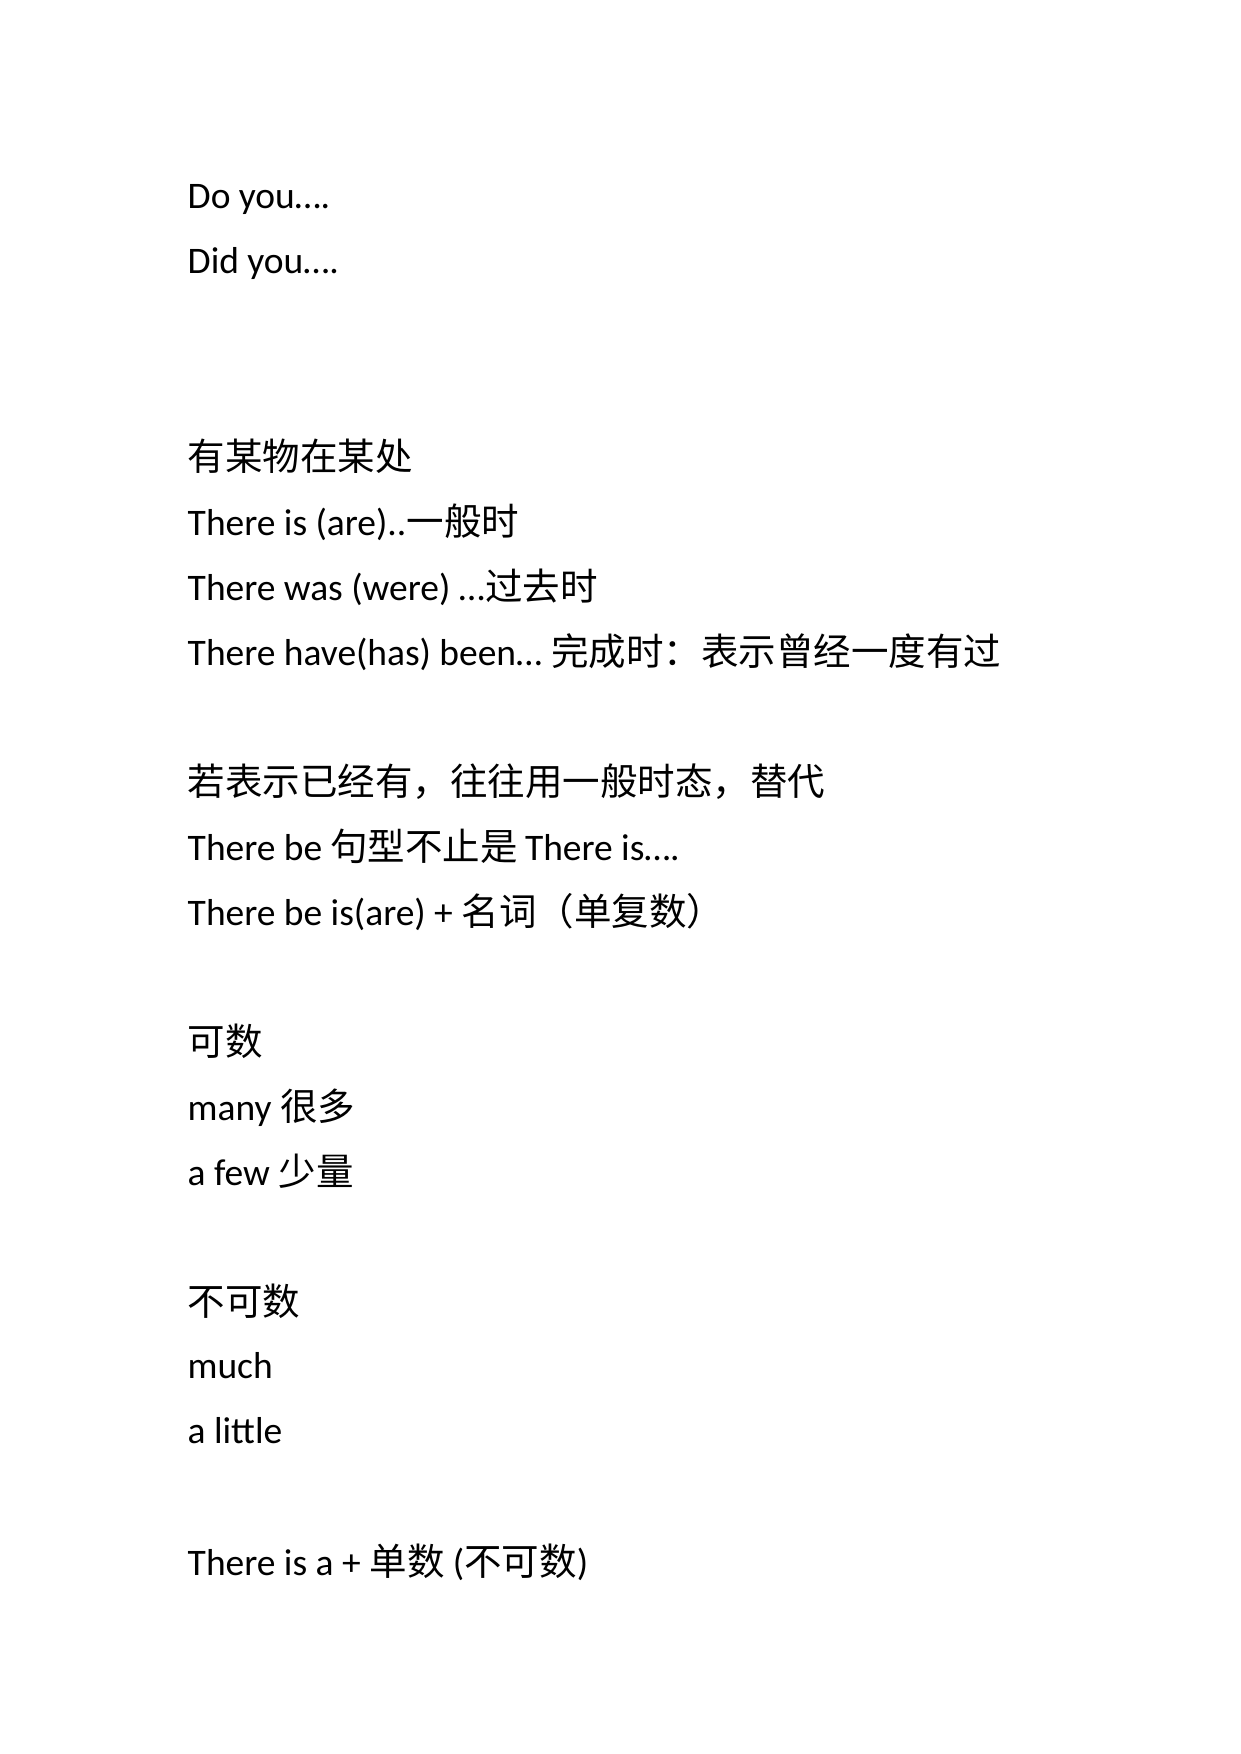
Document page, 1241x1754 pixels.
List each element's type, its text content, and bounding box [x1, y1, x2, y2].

text many 很多 [187, 1072, 1053, 1137]
text There was (were) …过去时 [187, 552, 1053, 617]
text There is a + 单数 (不可数) [187, 1527, 1053, 1592]
text Do you…. [187, 162, 1053, 227]
text There have(has) been… 完成时：表示曾经一度有过 [187, 617, 1053, 682]
text a few 少量 [187, 1137, 1053, 1202]
text There is (are)..一般时 [187, 487, 1053, 552]
text a little [187, 1397, 1053, 1462]
text There be is(are) + 名词（单复数） [187, 877, 1053, 942]
text 若表示已经有，往往用一般时态，替代 [187, 747, 1053, 812]
text 可数 [187, 1007, 1053, 1072]
text 有某物在某处 [187, 422, 1053, 487]
text much [187, 1332, 1053, 1397]
text Did you…. [187, 227, 1053, 292]
text 不可数 [187, 1267, 1053, 1332]
text There be句型不止是There is…. [187, 812, 1053, 877]
